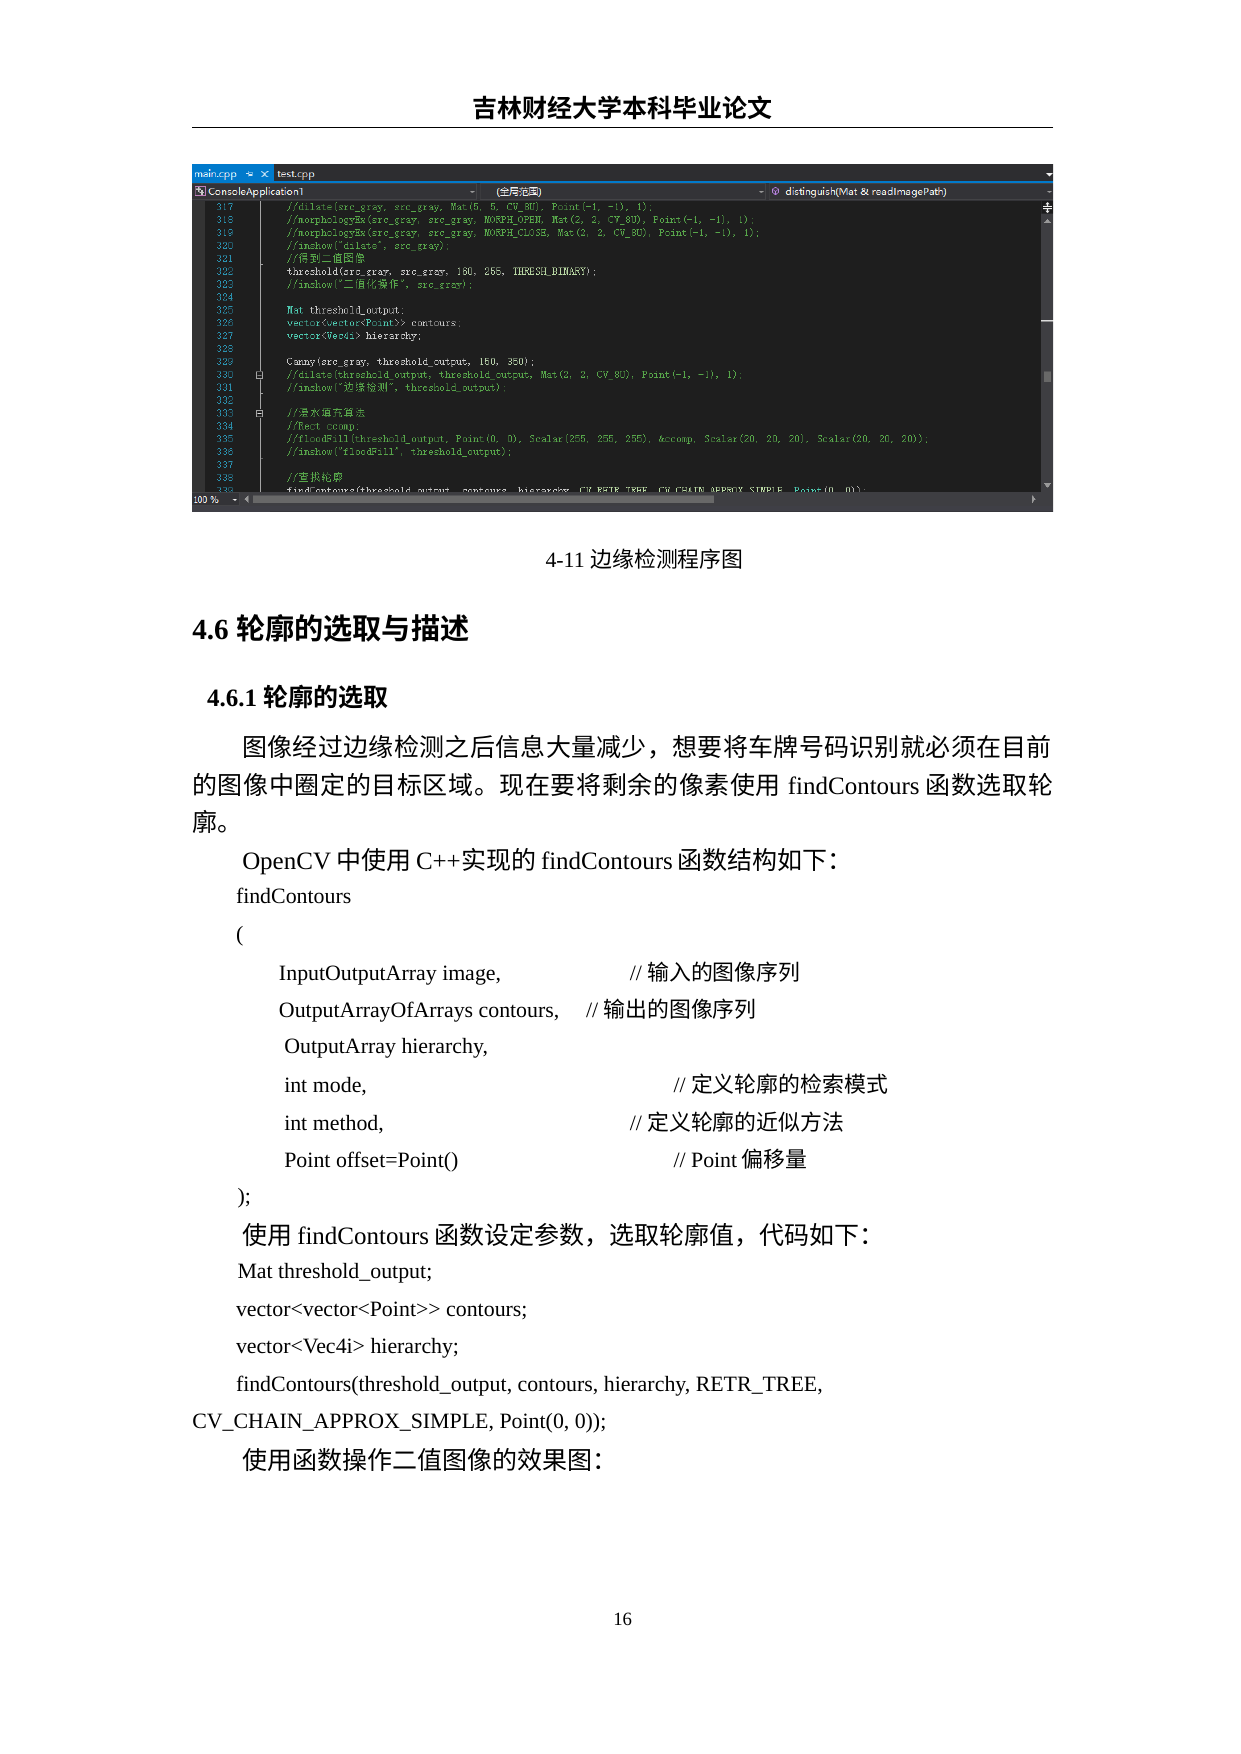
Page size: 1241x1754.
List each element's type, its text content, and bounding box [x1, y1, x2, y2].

text OutputArrayOfArrays contours, // 输出的图像序列 [229, 989, 1053, 1027]
subtitle 4.6.1 轮廓的选取 [207, 677, 1053, 714]
text int method, // 定义轮廓的近似方法 [229, 1102, 1053, 1139]
text 4-11 边缘检测程序图 [192, 539, 1053, 577]
text InputOutputArray image, // 输入的图像序列 [229, 952, 1053, 989]
text ); [192, 1177, 1053, 1214]
text vector<Vec4i> hierarchy; [192, 1327, 1053, 1364]
text findContours [192, 877, 1053, 914]
text OpenCV中使用C++实现的findContours函数结构如下： [192, 839, 1053, 877]
text ( [192, 914, 1053, 952]
text 使用findContours函数设定参数，选取轮廓值，代码如下： [192, 1214, 1053, 1252]
subtitle 4.6 轮廓的选取与描述 [192, 589, 1053, 664]
text Mat threshold_output; [192, 1252, 1053, 1289]
text vector<vector<Point>> contours; [192, 1289, 1053, 1327]
text OutputArray hierarchy, [229, 1027, 1053, 1064]
text int mode, // 定义轮廓的检索模式 [229, 1064, 1053, 1102]
text findContours(threshold_output, contours, hierarchy, RETR_TREE, CV_CHAIN_APPROX_SIMPLE, Point(0, 0)); [192, 1364, 1053, 1439]
text Point offset=Point() // Point偏移量 [229, 1139, 1053, 1177]
text 图像经过边缘检测之后信息大量减少，想要将车牌号码识别就必须在目前的图像中圈定的目标区域。现在要将剩余的像素使用findContours函数选取轮廓。 [192, 727, 1053, 839]
picture [192, 164, 1054, 512]
text 使用函数操作二值图像的效果图： [192, 1439, 1053, 1477]
